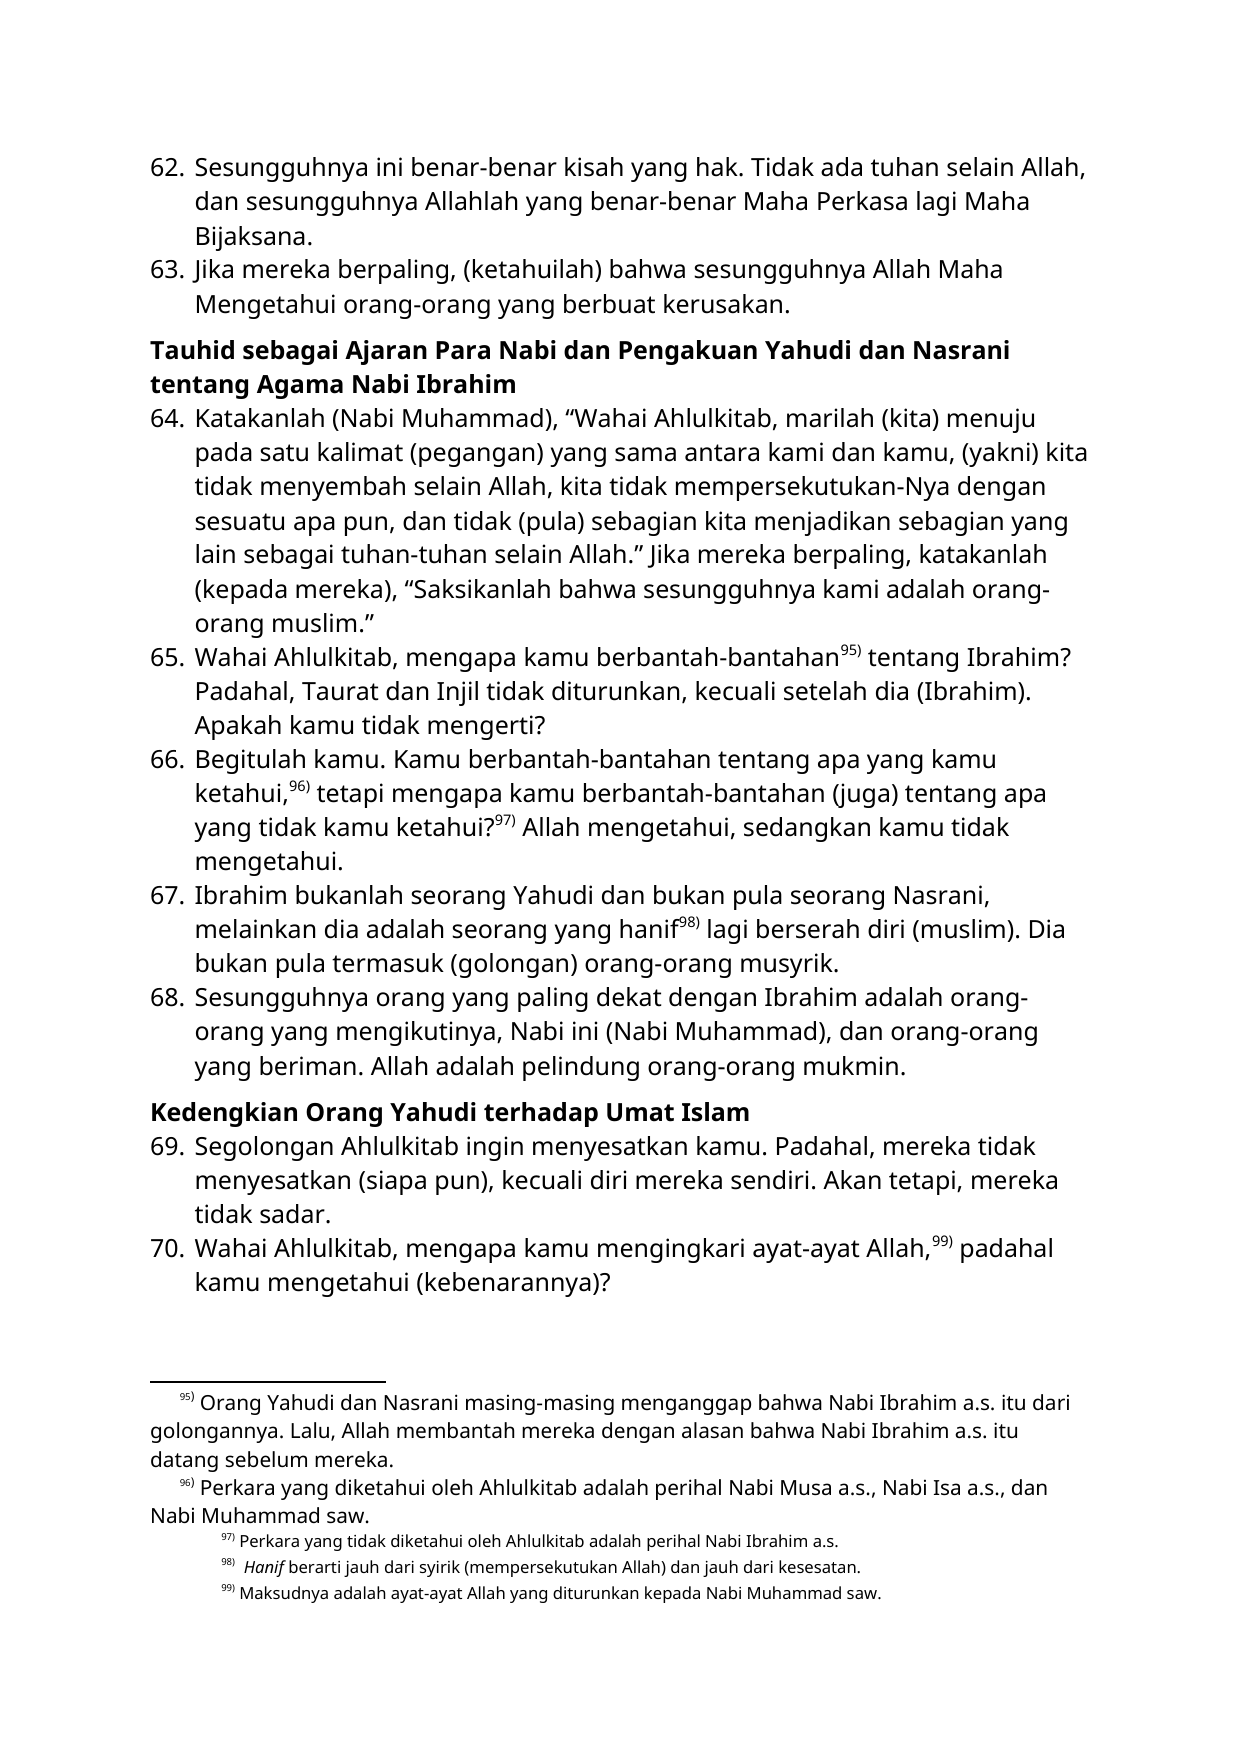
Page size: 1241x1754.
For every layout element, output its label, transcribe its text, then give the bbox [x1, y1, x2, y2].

list Ibrahim bukanlah seorang Yahudi dan bukan pula seorang Nasrani, melainkan dia adalah seorang yang hanif) lagi berserah diri (muslim). Dia bukan pula termasuk (golongan) orang-orang musyrik. [150, 878, 1090, 980]
list Begitulah kamu. Kamu berbantah-bantahan tentang apa yang kamu ketahui,) tetapi mengapa kamu berbantah-bantahan (juga) tentang apa yang tidak kamu ketahui?) Allah mengetahui, sedangkan kamu tidak mengetahui. [150, 742, 1090, 878]
list Jika mereka berpaling, (ketahuilah) bahwa sesungguhnya Allah Maha Mengetahui orang-orang yang berbuat kerusakan. [150, 252, 1090, 320]
text Tauhid sebagai Ajaran Para Nabi dan Pengakuan Yahudi dan Nasrani tentang Agama Nabi Ibrahim [150, 333, 1090, 401]
list Wahai Ahlulkitab, mengapa kamu berbantah-bantahan) tentang Ibrahim? Padahal, Taurat dan Injil tidak diturunkan, kecuali setelah dia (Ibrahim). Apakah kamu tidak mengerti? [150, 639, 1090, 742]
list Sesungguhnya orang yang paling dekat dengan Ibrahim adalah orang-orang yang mengikutinya, Nabi ini (Nabi Muhammad), dan orang-orang yang beriman. Allah adalah pelindung orang-orang mukmin. [150, 980, 1090, 1082]
list Segolongan Ahlulkitab ingin menyesatkan kamu. Padahal, mereka tidak menyesatkan (siapa pun), kecuali diri mereka sendiri. Akan tetapi, mereka tidak sadar. [150, 1129, 1090, 1231]
list Sesungguhnya ini benar-benar kisah yang hak. Tidak ada tuhan selain Allah, dan sesungguhnya Allahlah yang benar-benar Maha Perkasa lagi Maha Bijaksana. [150, 150, 1090, 252]
list Wahai Ahlulkitab, mengapa kamu mengingkari ayat-ayat Allah,) padahal kamu mengetahui (kebenarannya)? [150, 1231, 1090, 1299]
text Kedengkian Orang Yahudi terhadap Umat Islam [150, 1095, 1090, 1129]
list Katakanlah (Nabi Muhammad), “Wahai Ahlulkitab, marilah (kita) menuju pada satu kalimat (pegangan) yang sama antara kami dan kamu, (yakni) kita tidak menyembah selain Allah, kita tidak mempersekutukan-Nya dengan sesuatu apa pun, dan tidak (pula) sebagian kita menjadikan sebagian yang lain sebagai tuhan-tuhan selain Allah.” Jika mereka berpaling, katakanlah (kepada mereka), “Saksikanlah bahwa sesungguhnya kami adalah orang-orang muslim.” [150, 401, 1090, 639]
